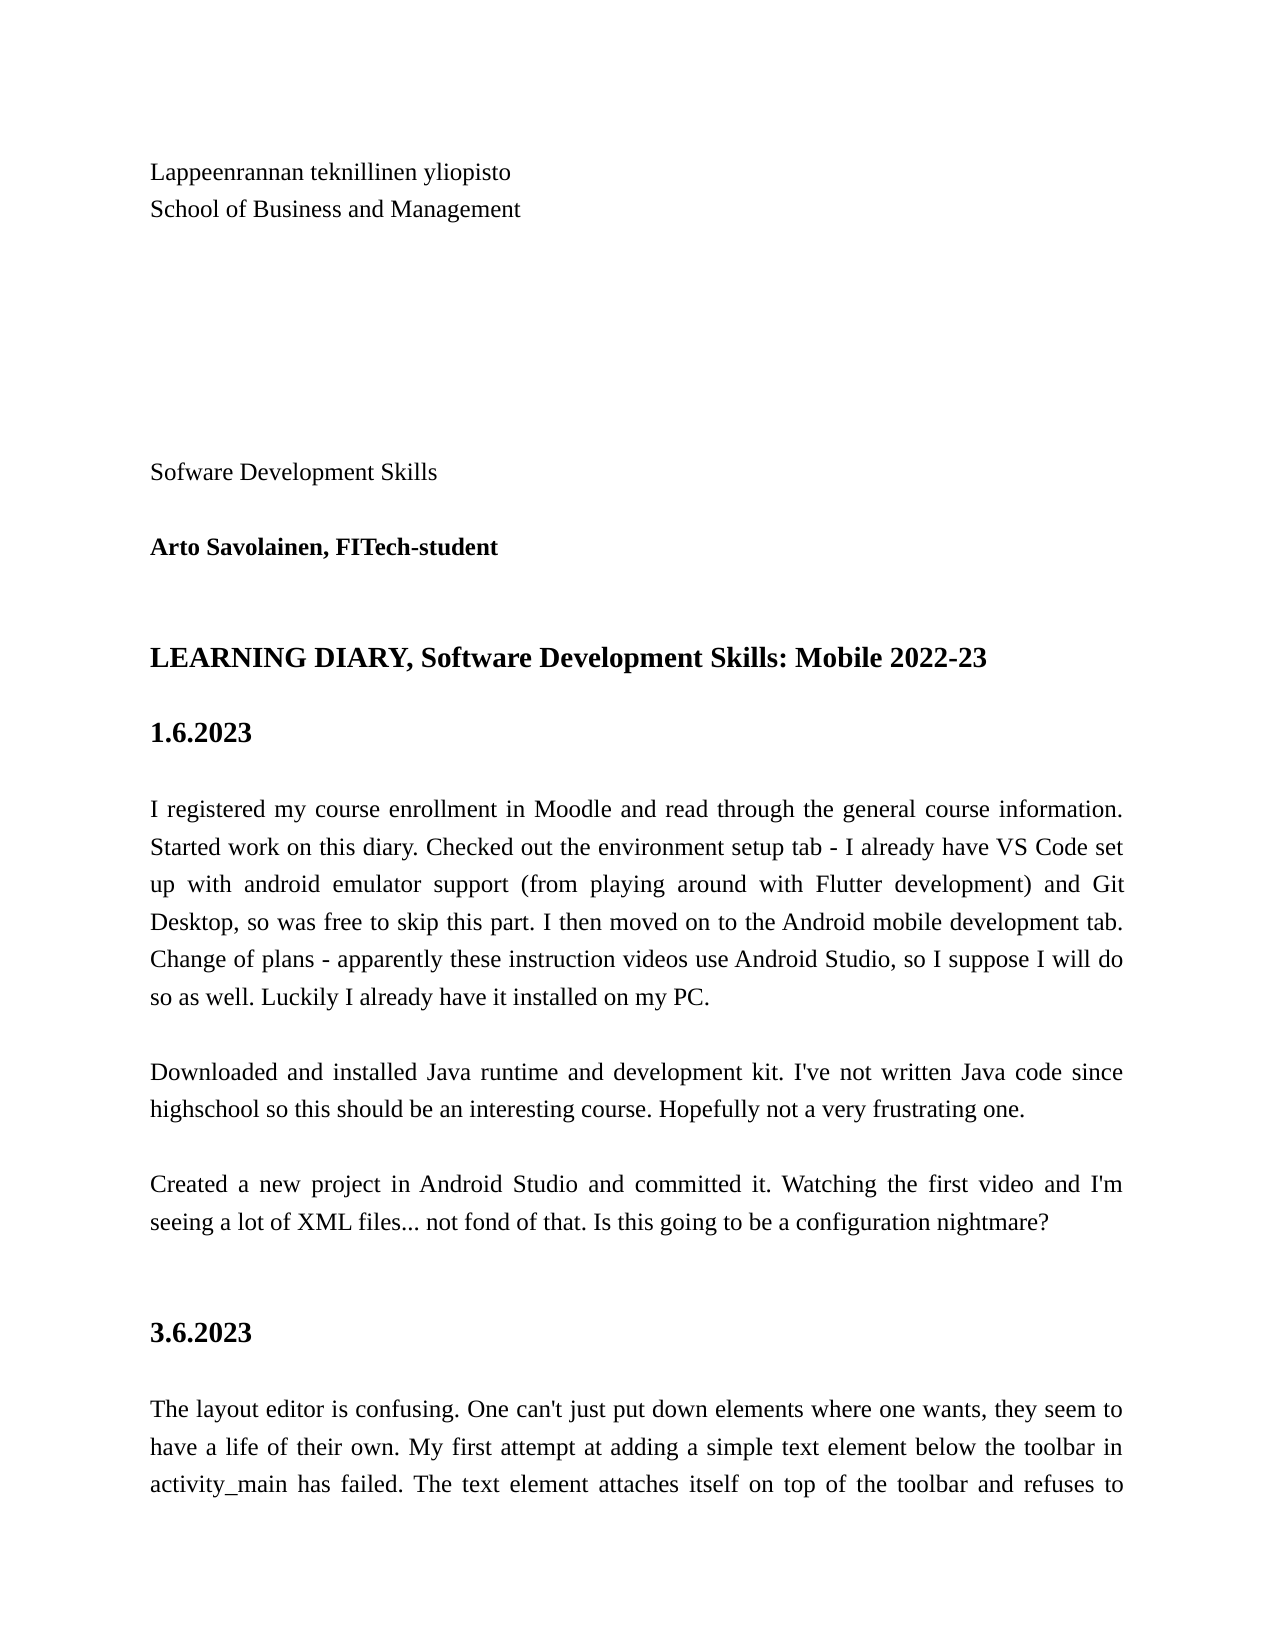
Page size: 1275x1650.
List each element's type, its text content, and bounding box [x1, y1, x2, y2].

text 1.6.2023 [150, 712, 1125, 750]
text Sofware Development Skills [150, 450, 1125, 487]
text Downloaded and installed Java runtime and development kit. I've not written Java code since highschool so this should be an interesting course. Hopefully not a very frustrating one. [150, 1050, 1125, 1125]
text Created a new project in Android Studio and committed it. Watching the first video and I'm seeing a lot of XML files... not fond of that. Is this going to be a configuration nightmare? [150, 1162, 1125, 1237]
text 3.6.2023 [150, 1312, 1125, 1350]
text School of Business and Management [150, 187, 1125, 225]
text Arto Savolainen, FITech-student [150, 525, 1125, 562]
text LEARNING DIARY, Software Development Skills: Mobile 2022-23 [150, 637, 1125, 675]
text Lappeenrannan teknillinen yliopisto [150, 150, 1125, 187]
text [150, 1387, 1125, 1500]
text I registered my course enrollment in Moodle and read through the general course information. Started work on this diary. Checked out the environment setup tab - I already have VS Code set up with android emulator support (from playing around with Flutter development) and Git Desktop, so was free to skip this part. I then moved on to the Android mobile development tab. Change of plans - apparently these instruction videos use Android Studio, so I suppose I will do so as well. Luckily I already have it installed on my PC. [150, 787, 1125, 1012]
